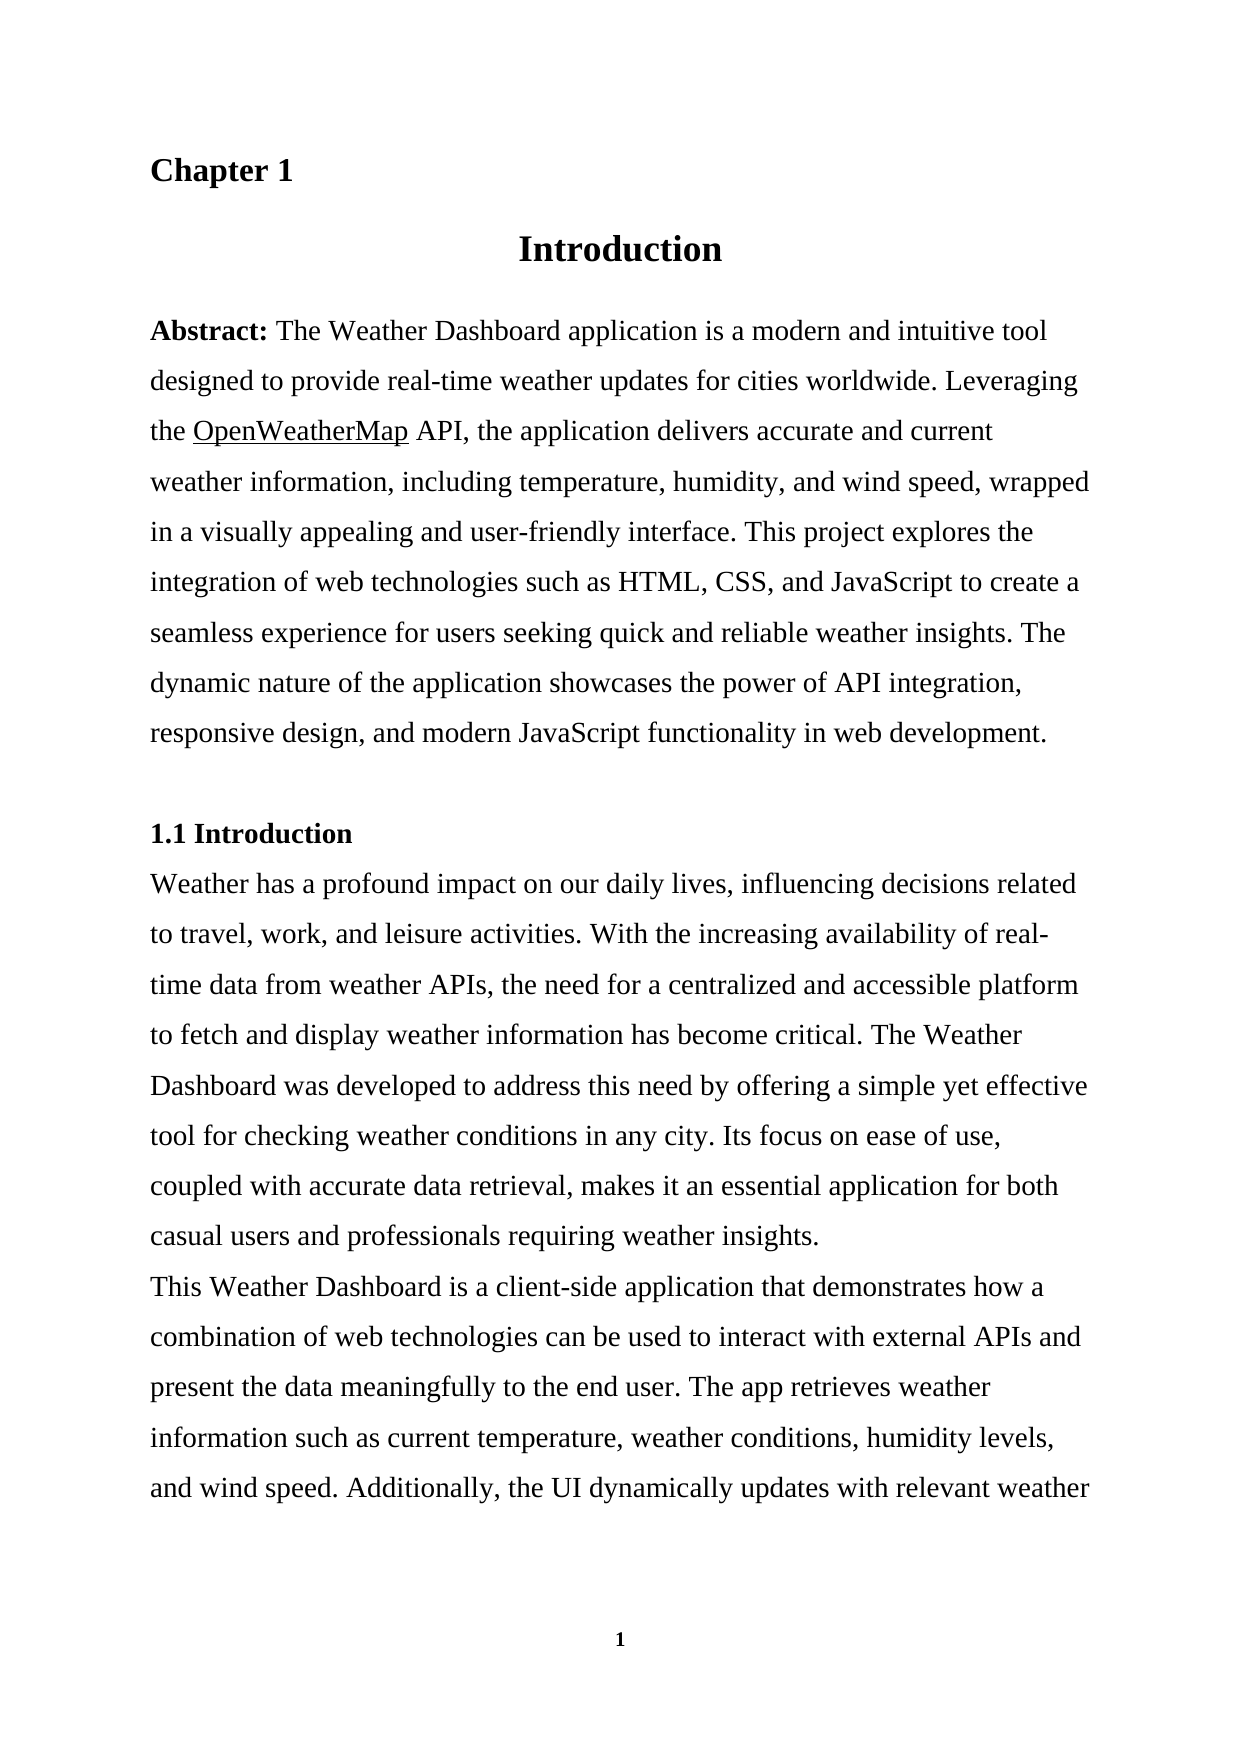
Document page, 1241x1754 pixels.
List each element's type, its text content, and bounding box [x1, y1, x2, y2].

text Chapter 1 [150, 150, 1090, 188]
text Weather has a profound impact on our daily lives, influencing decisions related to travel, work, and leisure activities. With the increasing availability of real-time data from weather APIs, the need for a centralized and accessible platform to fetch and display weather information has become critical. The Weather Dashboard was developed to address this need by offering a simple yet effective tool for checking weather conditions in any city. Its focus on ease of use, coupled with accurate data retrieval, makes it an essential application for both casual users and professionals requiring weather insights. [150, 866, 1090, 1252]
text Introduction [150, 227, 1090, 270]
text Abstract: The Weather Dashboard application is a modern and intuitive tool designed to provide real-time weather updates for cities worldwide. Leveraging the OpenWeatherMap API, the application delivers accurate and current weather information, including temperature, humidity, and wind speed, wrapped in a visually appealing and user-friendly interface. This project explores the integration of web technologies such as HTML, CSS, and JavaScript to create a seamless experience for users seeking quick and reliable weather insights. The dynamic nature of the application showcases the power of API integration, responsive design, and modern JavaScript functionality in web development. [150, 313, 1090, 749]
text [150, 1269, 1090, 1504]
text 1.1 Introduction [150, 816, 1090, 849]
